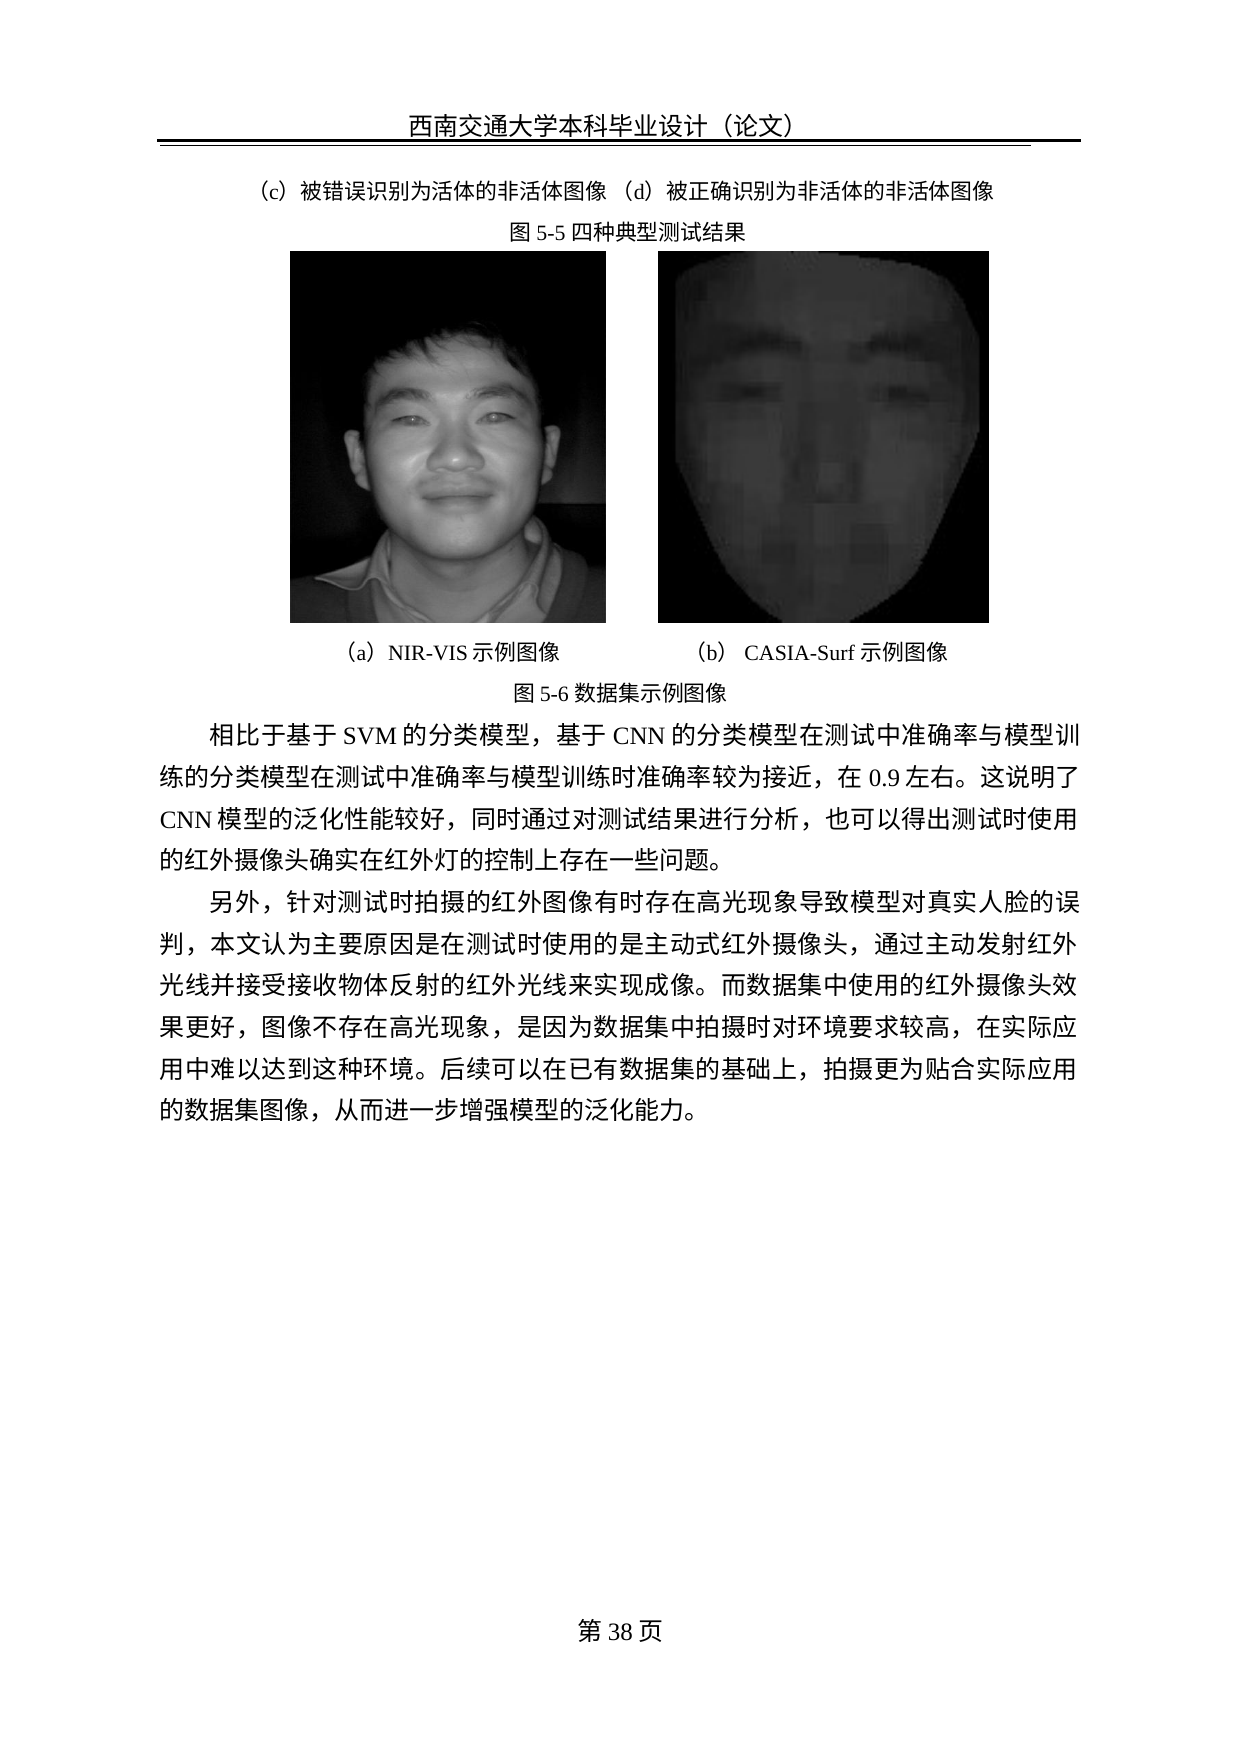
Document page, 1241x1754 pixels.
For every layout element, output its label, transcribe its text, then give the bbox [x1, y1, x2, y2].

text 另外，针对测试时拍摄的红外图像有时存在高光现象导致模型对真实人脸的误判，本文认为主要原因是在测试时使用的是主动式红外摄像头，通过主动发射红外光线并接受接收物体反射的红外光线来实现成像。而数据集中使用的红外摄像头效果更好，图像不存在高光现象，是因为数据集中拍摄时对环境要求较高，在实际应用中难以达到这种环境。后续可以在已有数据集的基础上，拍摄更为贴合实际应用的数据集图像，从而进一步增强模型的泛化能力。 [159, 880, 1081, 1130]
picture [290, 251, 606, 623]
text 图 5-5 四种典型测试结果 [466, 210, 1081, 252]
picture [658, 251, 989, 623]
text （a）NIR-VIS示例图像 （b） CASIA-Surf 示例图像 [291, 630, 1081, 671]
text （c）被错误识别为活体的非活体图像 （d）被正确识别为非活体的非活体图像 [159, 169, 1081, 210]
text 相比于基于SVM的分类模型，基于CNN的分类模型在测试中准确率与模型训练的分类模型在测试中准确率与模型训练时准确率较为接近，在0.9左右。这说明了CNN模型的泛化性能较好，同时通过对测试结果进行分析，也可以得出测试时使用的红外摄像头确实在红外灯的控制上存在一些问题。 [159, 713, 1081, 880]
text 图 5-6 数据集示例图像 [159, 671, 1081, 713]
